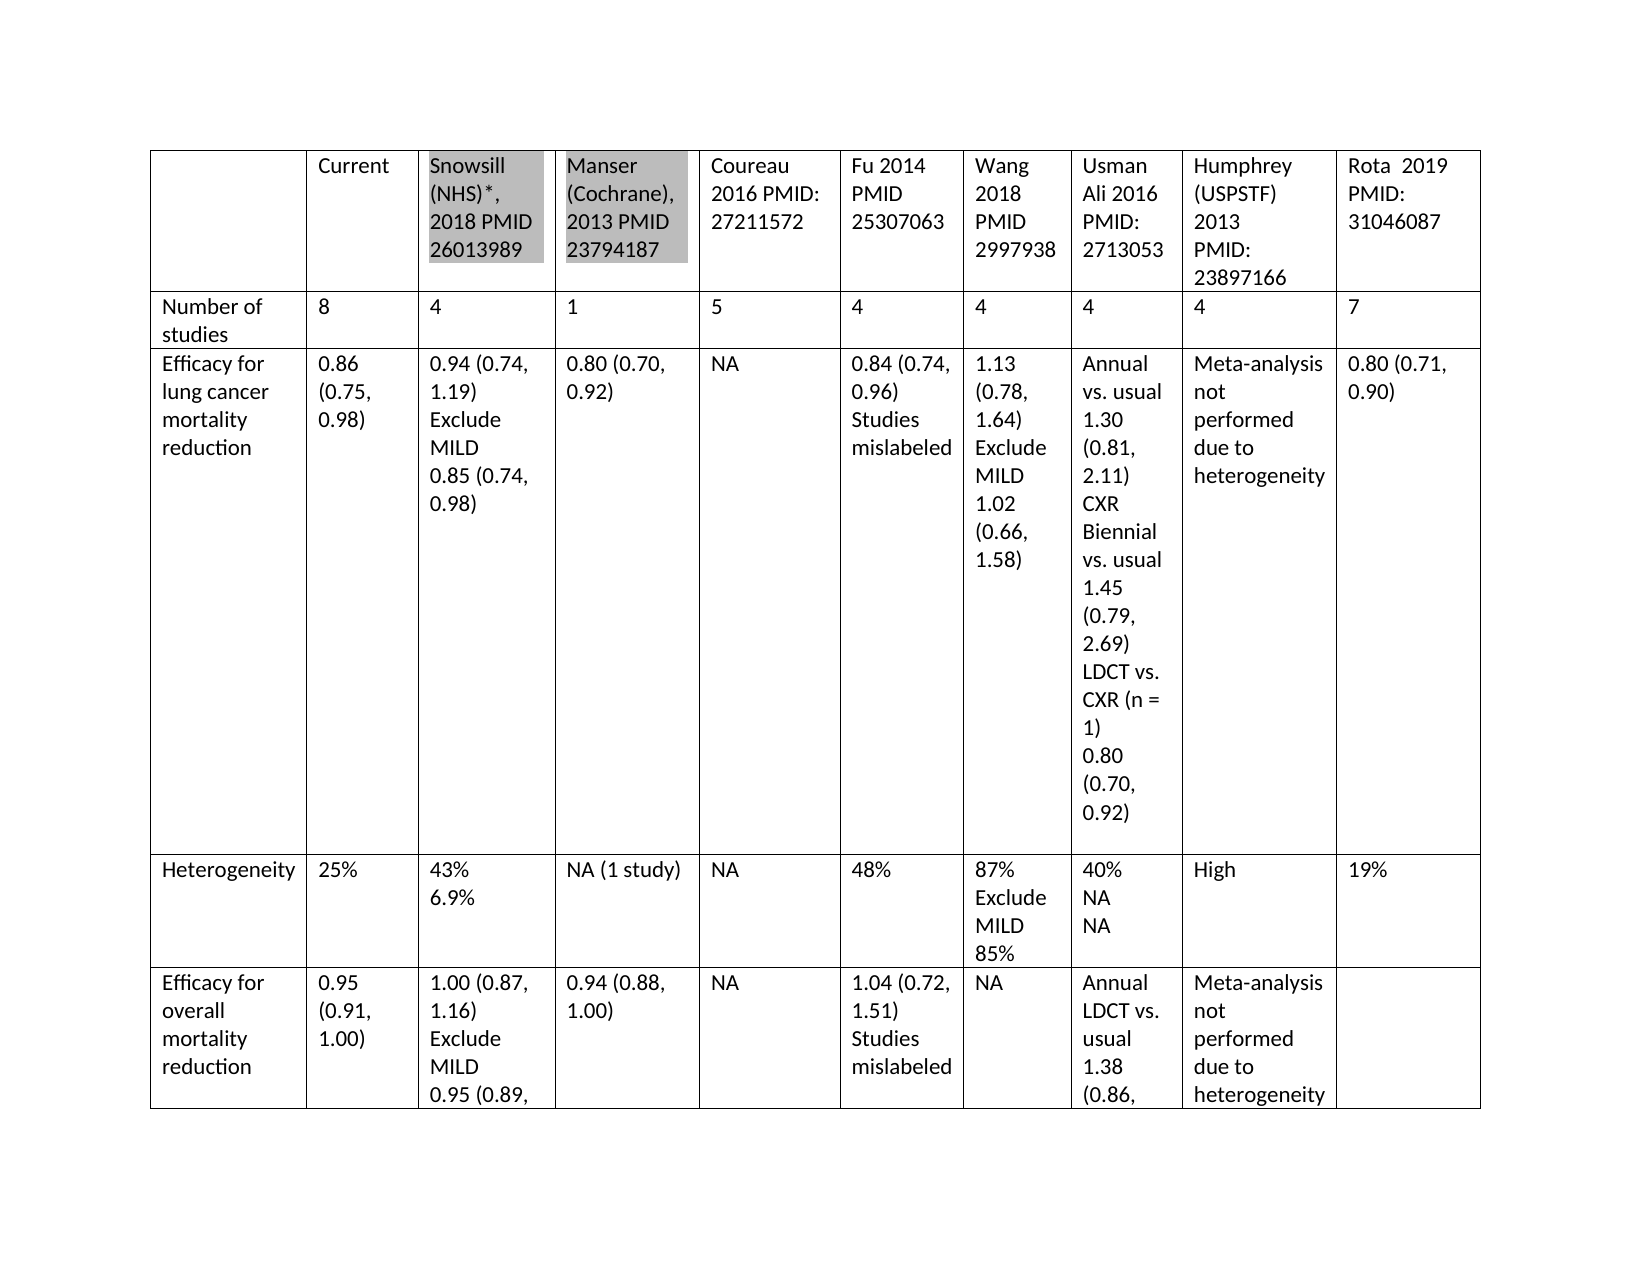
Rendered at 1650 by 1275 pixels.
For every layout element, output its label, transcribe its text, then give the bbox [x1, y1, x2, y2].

table_header Usman Ali 2016 PMID: 2713053 [1072, 151, 1182, 291]
table_cell 1 [556, 292, 699, 348]
table_cell Meta-analysis not performed due to heterogeneity [1183, 349, 1336, 854]
table_cell NA [700, 349, 840, 854]
table_cell 0.95 (0.91, 1.00) [307, 968, 418, 1108]
table_cell 0.84 (0.74, 0.96) Studies mislabeled [841, 349, 963, 854]
table_cell 0.94 (0.74, 1.19) Exclude MILD 0.85 (0.74, 0.98) [419, 349, 555, 854]
table_cell NA [700, 968, 840, 1108]
table_header Snowsill (NHS)*, 2018 PMID 26013989 [419, 151, 555, 291]
table_header Fu 2014 PMID 25307063 [841, 151, 963, 291]
table_cell Meta-analysis not performed due to heterogeneity [1183, 968, 1336, 1108]
table_cell Number of studies [151, 292, 306, 348]
table_header Current [307, 151, 418, 291]
table_header Rota 2019 PMID: 31046087 [1337, 151, 1480, 291]
table_cell 4 [1072, 292, 1182, 348]
table_cell Efficacy for lung cancer mortality reduction [151, 349, 306, 854]
table_cell 0.80 (0.70, 0.92) [556, 349, 699, 854]
table_cell 4 [419, 292, 555, 348]
table_cell 48% [841, 855, 963, 967]
table_header Wang 2018 PMID 2997938 [964, 151, 1071, 291]
table_header Manser (Cochrane), 2013 PMID 23794187 [556, 151, 699, 291]
table_cell 5 [700, 292, 840, 348]
table_header Humphrey (USPSTF) 2013 PMID: 23897166 [1183, 151, 1336, 291]
table_cell 25% [307, 855, 418, 967]
table_cell Heterogeneity [151, 855, 306, 967]
table_cell 1.04 (0.72, 1.51) Studies mislabeled [841, 968, 963, 1108]
table_header [151, 151, 306, 291]
table_cell NA [964, 968, 1071, 1108]
table_cell 0.86 (0.75, 0.98) [307, 349, 418, 854]
table_cell Annual LDCT vs. usual 1.38 (0.86, 2.22) Biennial vs. usual 1.45 (0.79, 2.69) LDCT vs. CXR 0.94 (0.88, 0.998) [1072, 968, 1182, 1108]
table_cell 0.94 (0.88, 1.00) [556, 968, 699, 1108]
table_cell High [1183, 855, 1336, 967]
table_cell 43% 6.9% [419, 855, 555, 967]
table_cell 4 [841, 292, 963, 348]
table_cell 1.13 (0.78, 1.64) Exclude MILD 1.02 (0.66, 1.58) [964, 349, 1071, 854]
table_cell 7 [1337, 292, 1480, 348]
table_cell 4 [1183, 292, 1336, 348]
table_cell 19% [1337, 855, 1480, 967]
table_cell Annual vs. usual 1.30 (0.81, 2.11) CXR Biennial vs. usual 1.45 (0.79, 2.69) LDCT vs. CXR (n = 1) 0.80 (0.70, 0.92) [1072, 349, 1182, 854]
table_cell NA [700, 855, 840, 967]
table_cell 8 [307, 292, 418, 348]
table_cell 0.80 (0.71, 0.90) [1337, 349, 1480, 854]
table_cell 87% Exclude MILD 85% [964, 855, 1071, 967]
table_cell 4 [964, 292, 1071, 348]
table_cell [1337, 968, 1480, 1108]
table_cell 1.00 (0.87, 1.16) Exclude MILD 0.95 (0.89, 1.00) [419, 968, 555, 1108]
table_cell Efficacy for overall mortality reduction [151, 968, 306, 1108]
table_cell NA (1 study) [556, 855, 699, 967]
table_header Coureau 2016 PMID: 27211572 [700, 151, 840, 291]
table_cell 40% NA NA [1072, 855, 1182, 967]
